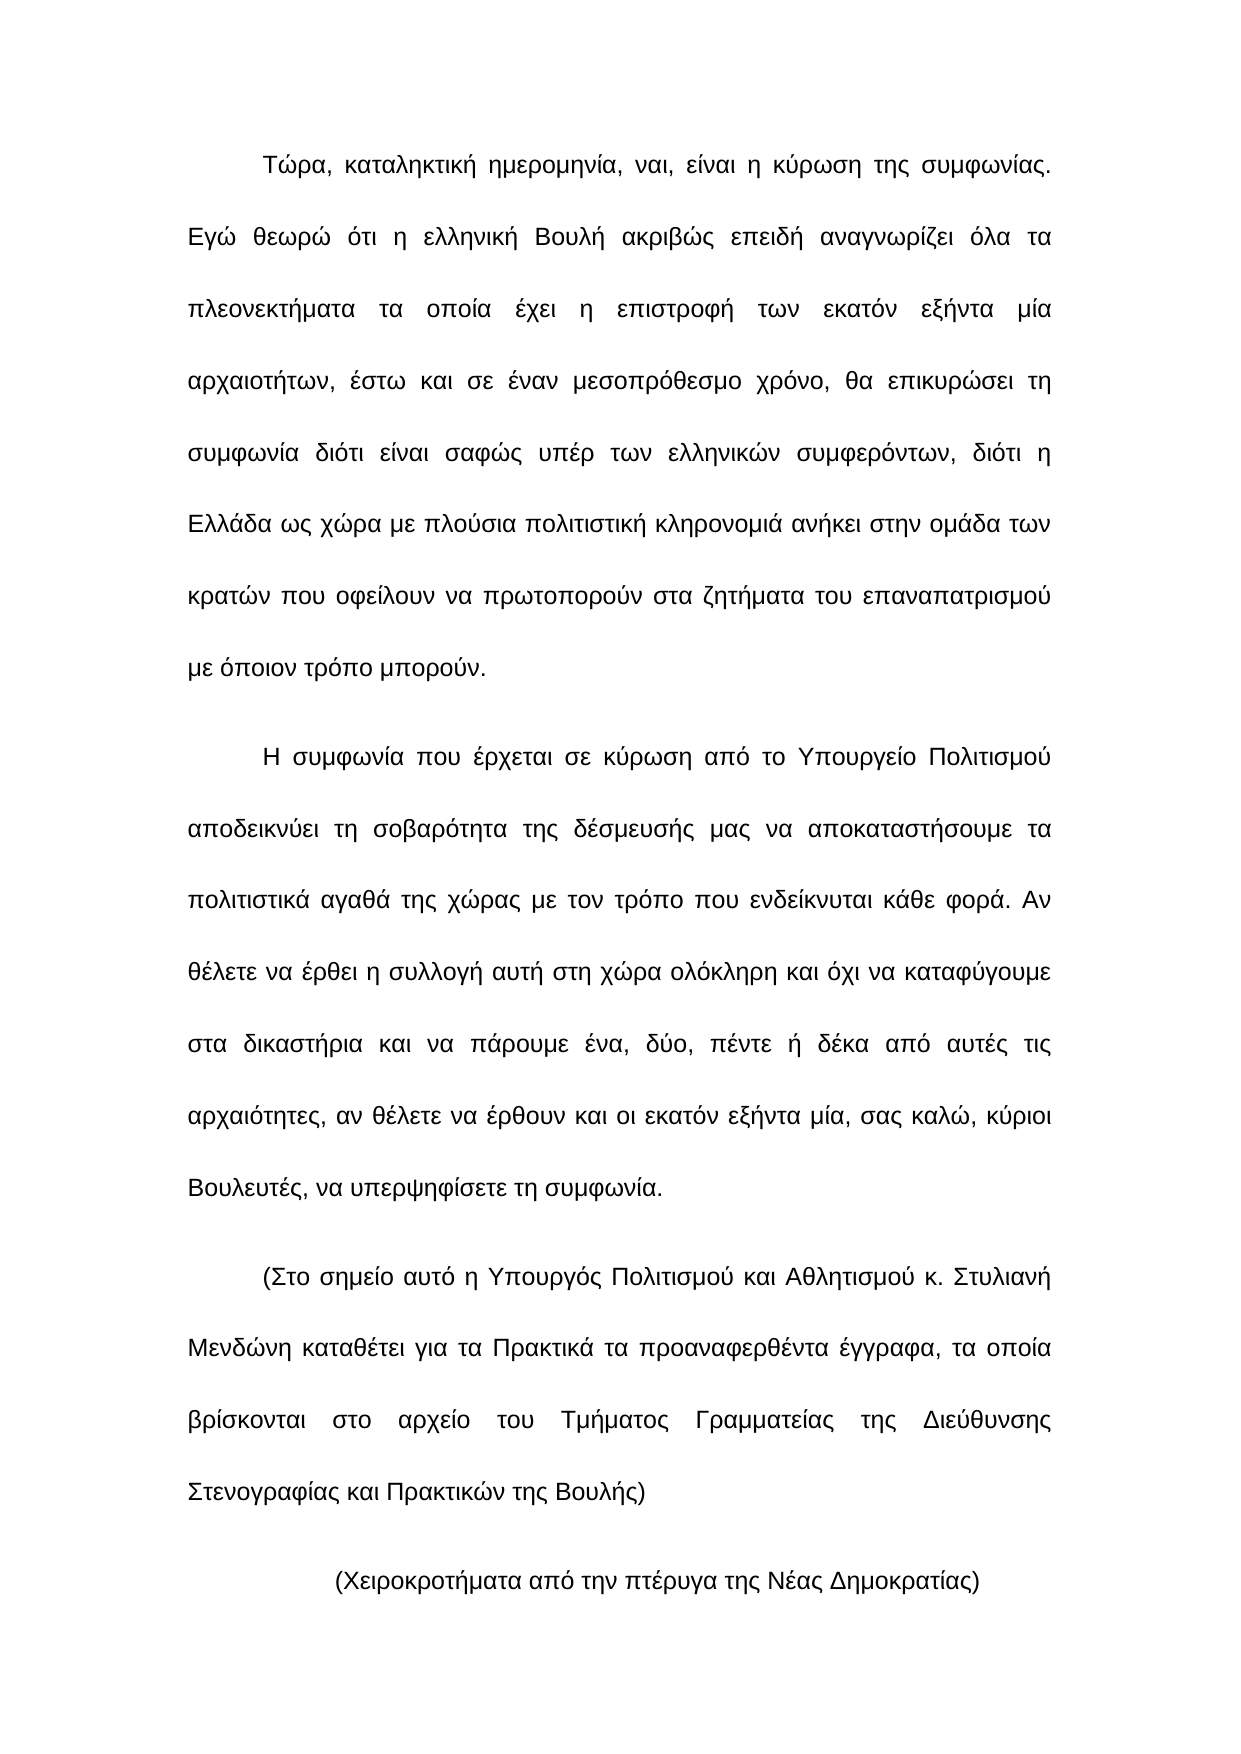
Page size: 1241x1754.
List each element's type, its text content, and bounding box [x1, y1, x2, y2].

text (Στο σημείο αυτό η Υπουργός Πολιτισμού και Αθλητισμού κ. Στυλιανή Μενδώνη καταθέτει για τα Πρακτικά τα προαναφερθέντα έγγραφα, τα οποία βρίσκονται στο αρχείο του Τμήματος Γραμματείας της Διεύθυνσης Στενογραφίας και Πρακτικών της Βουλής) [187, 1261, 1053, 1506]
text Τώρα, καταληκτική ημερομηνία, ναι, είναι η κύρωση της συμφωνίας. Εγώ θεωρώ ότι η ελληνική Βουλή ακριβώς επειδή αναγνωρίζει όλα τα πλεονεκτήματα τα οποία έχει η επιστροφή των εκατόν εξήντα μία αρχαιοτήτων, έστω και σε έναν μεσοπρόθεσμο χρόνο, θα επικυρώσει τη συμφωνία διότι είναι σαφώς υπέρ των ελληνικών συμφερόντων, διότι η Ελλάδα ως χώρα με πλούσια πολιτιστική κληρονομιά ανήκει στην ομάδα των κρατών που οφείλουν να πρωτοπορούν στα ζητήματα του επαναπατρισμού με όποιον τρόπο μπορούν. [187, 150, 1053, 682]
text Η συμφωνία που έρχεται σε κύρωση από το Υπουργείο Πολιτισμού αποδεικνύει τη σοβαρότητα της δέσμευσής μας να αποκαταστήσουμε τα πολιτιστικά αγαθά της χώρας με τον τρόπο που ενδείκνυται κάθε φορά. Αν θέλετε να έρθει η συλλογή αυτή στη χώρα ολόκληρη και όχι να καταφύγουμε στα δικαστήρια και να πάρουμε ένα, δύο, πέντε ή δέκα από αυτές τις αρχαιότητες, αν θέλετε να έρθουν και οι εκατόν εξήντα μία, σας καλώ, κύριοι Βουλευτές, να υπερψηφίσετε τη συμφωνία. [187, 742, 1053, 1202]
text (Χειροκροτήματα από την πτέρυγα της Νέας Δημοκρατίας) [187, 1566, 1053, 1594]
